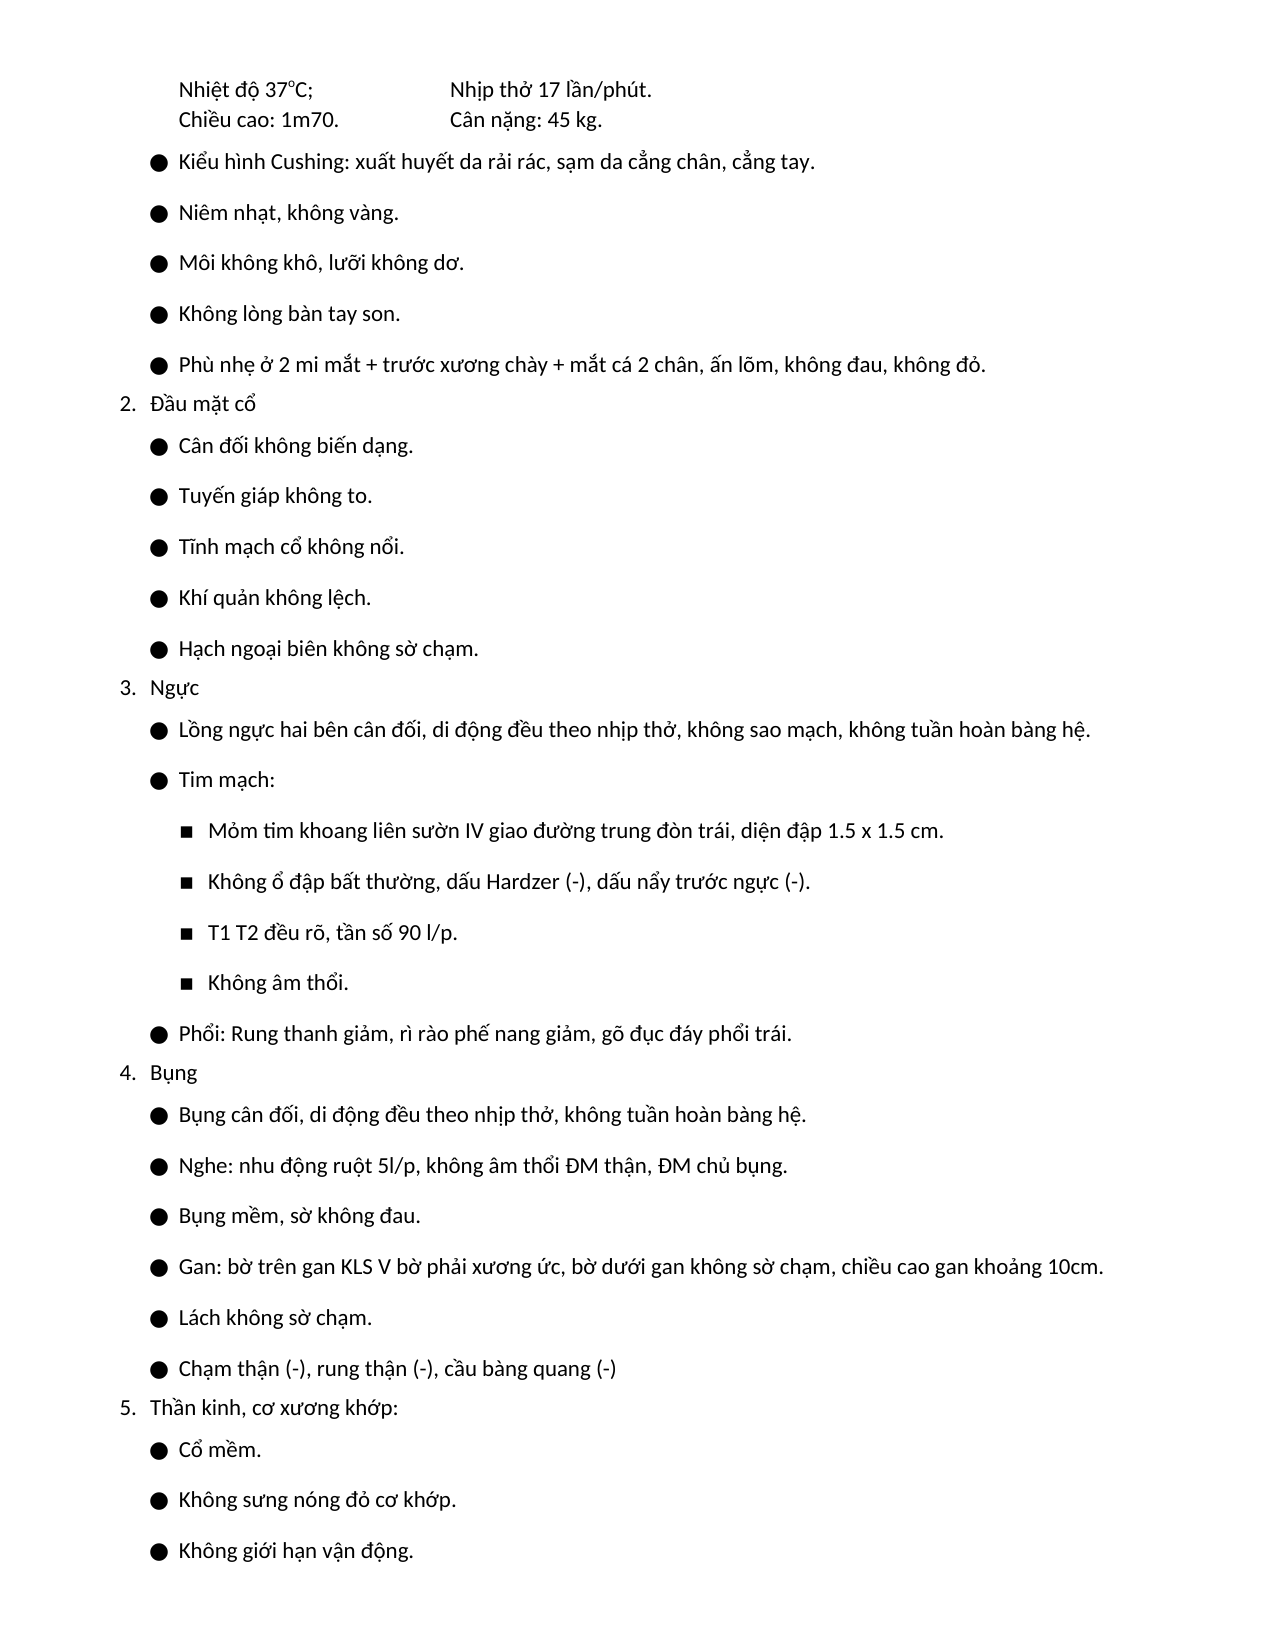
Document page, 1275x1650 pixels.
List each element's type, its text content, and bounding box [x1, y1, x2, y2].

list Tuyến giáp không to. [149, 470, 1200, 517]
list Tim mạch: [149, 754, 1200, 801]
list Mỏm tim khoang liên sườn IV giao đường trung đòn trái, diện đập 1.5 x 1.5 cm. [178, 804, 1200, 852]
list Phù nhẹ ở 2 mi mắt + trước xương chày + mắt cá 2 chân, ấn lõm, không đau, không đỏ. [149, 338, 1200, 385]
list Bụng [119, 1058, 1200, 1086]
list Bụng mềm, sờ không đau. [149, 1190, 1200, 1237]
list Lách không sờ chạm. [149, 1291, 1200, 1338]
text Chiều cao: 1m70. Cân nặng: 45 kg. [178, 105, 1200, 133]
list Không giới hạn vận động. [149, 1524, 1200, 1571]
list T1 T2 đều rõ, tần số 90 l/p. [178, 906, 1200, 953]
text Nhiệt độ 37oC; Nhịp thở 17 lần/phút. [178, 75, 1200, 103]
list Không sưng nóng đỏ cơ khớp. [149, 1474, 1200, 1521]
list Hạch ngoại biên không sờ chạm. [149, 622, 1200, 669]
list Niêm nhạt, không vàng. [149, 186, 1200, 233]
list Không ổ đập bất thường, dấu Hardzer (-), dấu nẩy trước ngực (-). [178, 855, 1200, 902]
list Nghe: nhu động ruột 5l/p, không âm thổi ĐM thận, ĐM chủ bụng. [149, 1139, 1200, 1186]
list Đầu mặt cổ [119, 389, 1200, 417]
list Chạm thận (-), rung thận (-), cầu bàng quang (-) [149, 1342, 1200, 1389]
list Phổi: Rung thanh giảm, rì rào phế nang giảm, gõ đục đáy phổi trái. [149, 1007, 1200, 1054]
list Cổ mềm. [149, 1423, 1200, 1470]
list Môi không khô, lưỡi không dơ. [149, 237, 1200, 284]
list Bụng cân đối, di động đều theo nhịp thở, không tuần hoàn bàng hệ. [149, 1088, 1200, 1135]
list Ngực [119, 673, 1200, 701]
list Gan: bờ trên gan KLS V bờ phải xương ức, bờ dưới gan không sờ chạm, chiều cao gan khoảng 10cm. [149, 1241, 1200, 1288]
list Lồng ngực hai bên cân đối, di động đều theo nhịp thở, không sao mạch, không tuần hoàn bàng hệ. [149, 703, 1200, 750]
list Kiểu hình Cushing: xuất huyết da rải rác, sạm da cẳng chân, cẳng tay. [149, 135, 1200, 182]
list Cân đối không biến dạng. [149, 419, 1200, 466]
list Không lòng bàn tay son. [149, 288, 1200, 334]
list Thần kinh, cơ xương khớp: [119, 1393, 1200, 1421]
list Khí quản không lệch. [149, 571, 1200, 618]
list Tĩnh mạch cổ không nổi. [149, 521, 1200, 568]
list Không âm thổi. [178, 957, 1200, 1004]
